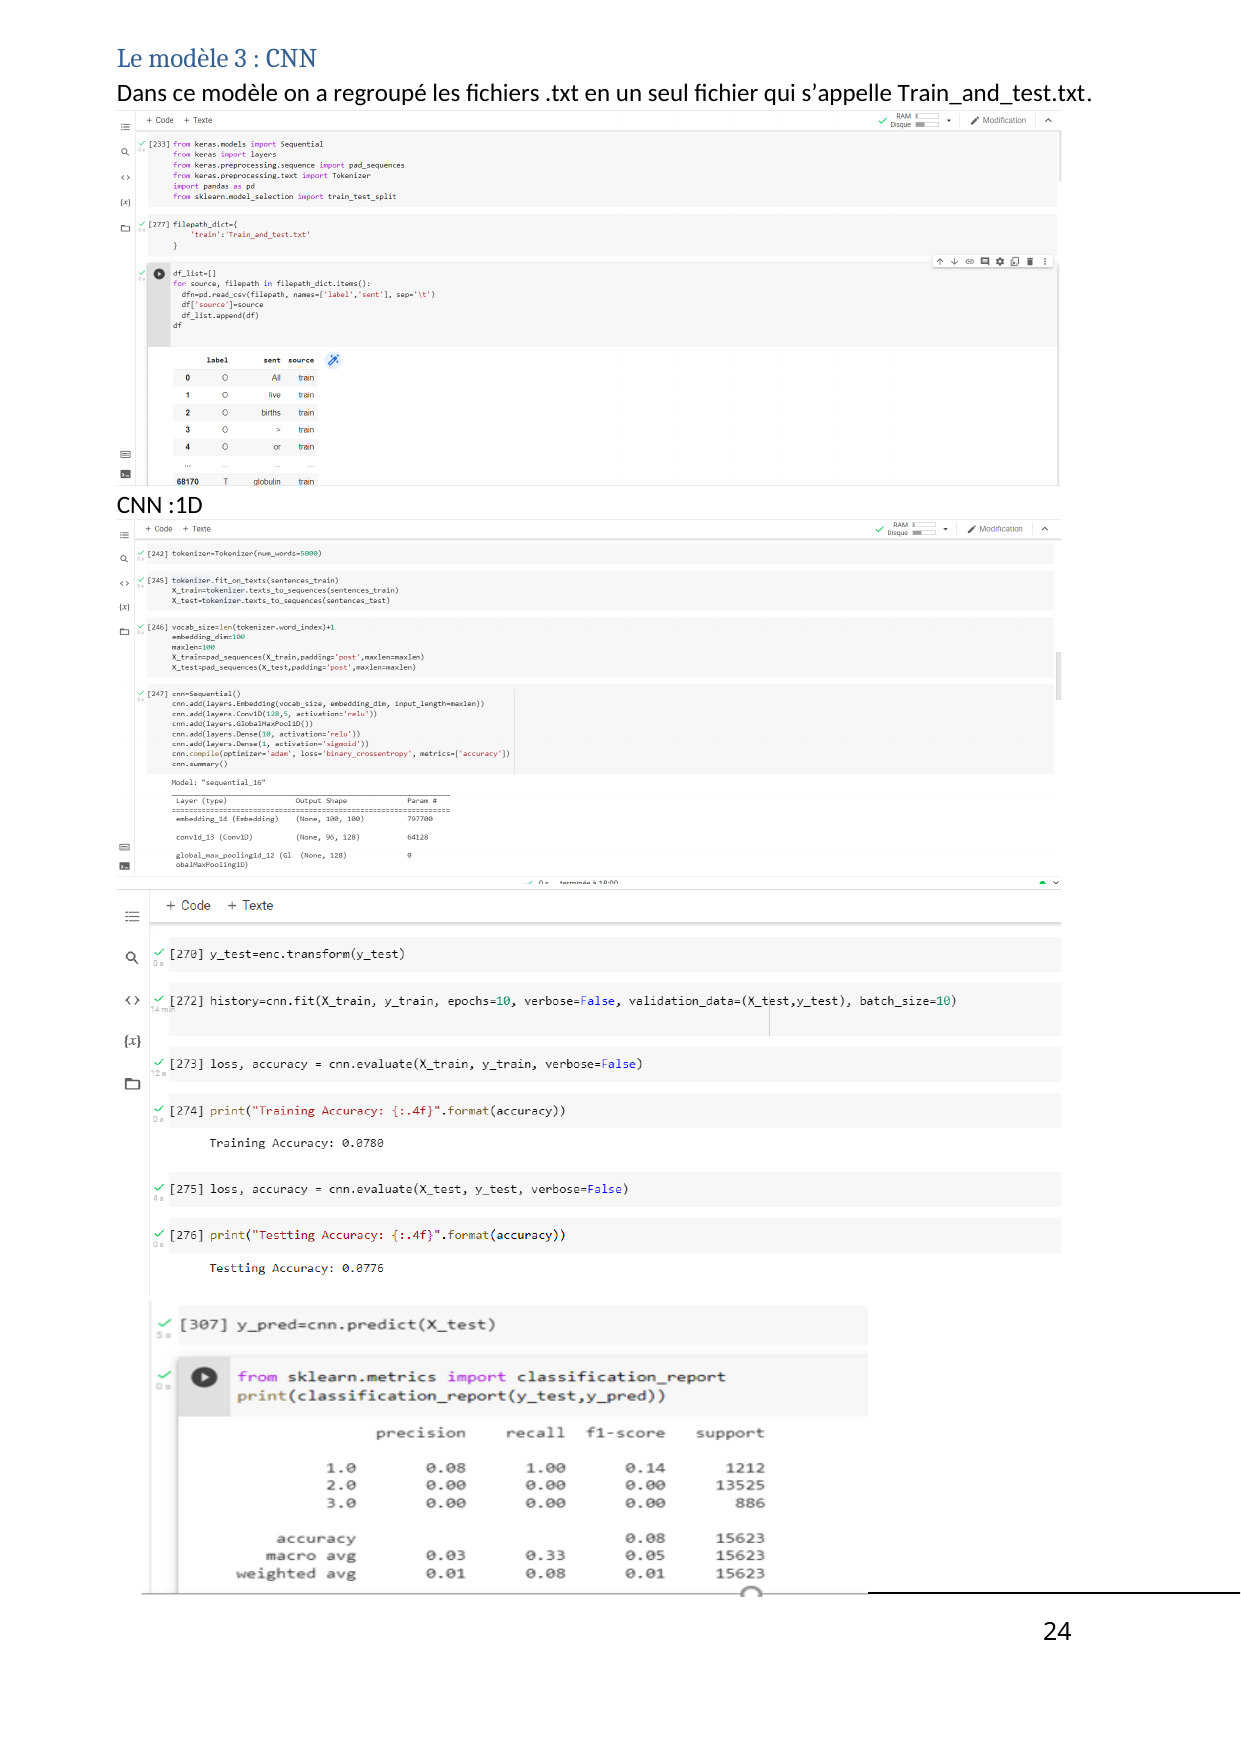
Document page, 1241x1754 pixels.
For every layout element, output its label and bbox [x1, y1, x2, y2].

picture [116, 107, 1062, 489]
picture [116, 519, 1062, 1296]
picture [141, 1300, 868, 1597]
